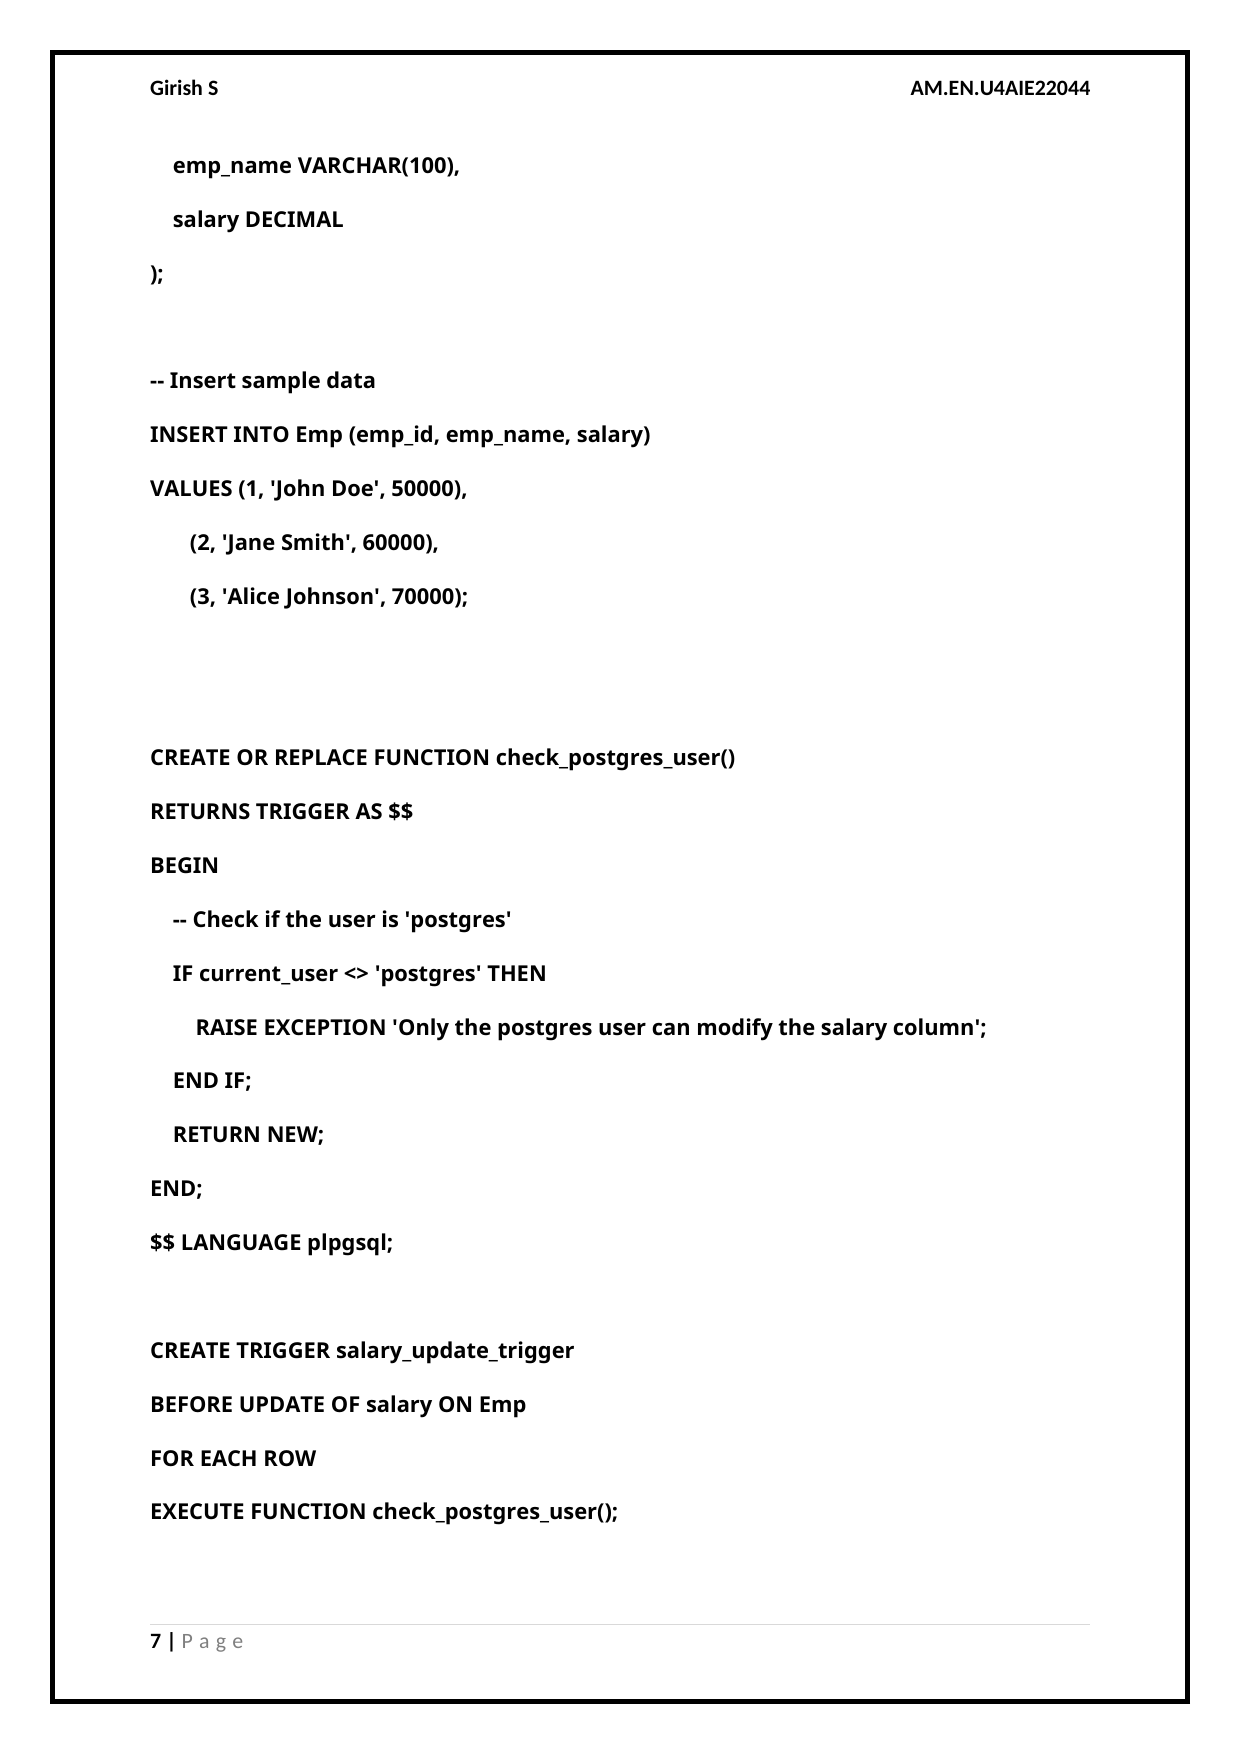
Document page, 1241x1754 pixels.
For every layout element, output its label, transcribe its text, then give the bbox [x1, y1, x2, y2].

text END; [150, 1173, 1090, 1203]
text $$ LANGUAGE plpgsql; [150, 1227, 1090, 1257]
text END IF; [150, 1066, 1090, 1095]
text BEGIN [150, 850, 1090, 880]
text CREATE TRIGGER salary_update_trigger [150, 1335, 1090, 1364]
text RETURN NEW; [150, 1119, 1090, 1149]
text emp_name VARCHAR(100), [150, 150, 1090, 180]
text (2, 'Jane Smith', 60000), [150, 527, 1090, 557]
text salary DECIMAL [150, 204, 1090, 234]
text INSERT INTO Emp (emp_id, emp_name, salary) [150, 419, 1090, 449]
text CREATE OR REPLACE FUNCTION check_postgres_user() [150, 742, 1090, 772]
text IF current_user <> 'postgres' THEN [150, 958, 1090, 988]
text FOR EACH ROW [150, 1442, 1090, 1472]
text VALUES (1, 'John Doe', 50000), [150, 473, 1090, 503]
text -- Check if the user is 'postgres' [150, 904, 1090, 934]
text BEFORE UPDATE OF salary ON Emp [150, 1389, 1090, 1418]
text RAISE EXCEPTION 'Only the postgres user can modify the salary column'; [150, 1012, 1090, 1041]
text -- Insert sample data [150, 365, 1090, 395]
text ); [150, 258, 1090, 287]
text RETURNS TRIGGER AS $$ [150, 796, 1090, 826]
text (3, 'Alice Johnson', 70000); [150, 581, 1090, 611]
text EXECUTE FUNCTION check_postgres_user(); [150, 1496, 1090, 1526]
